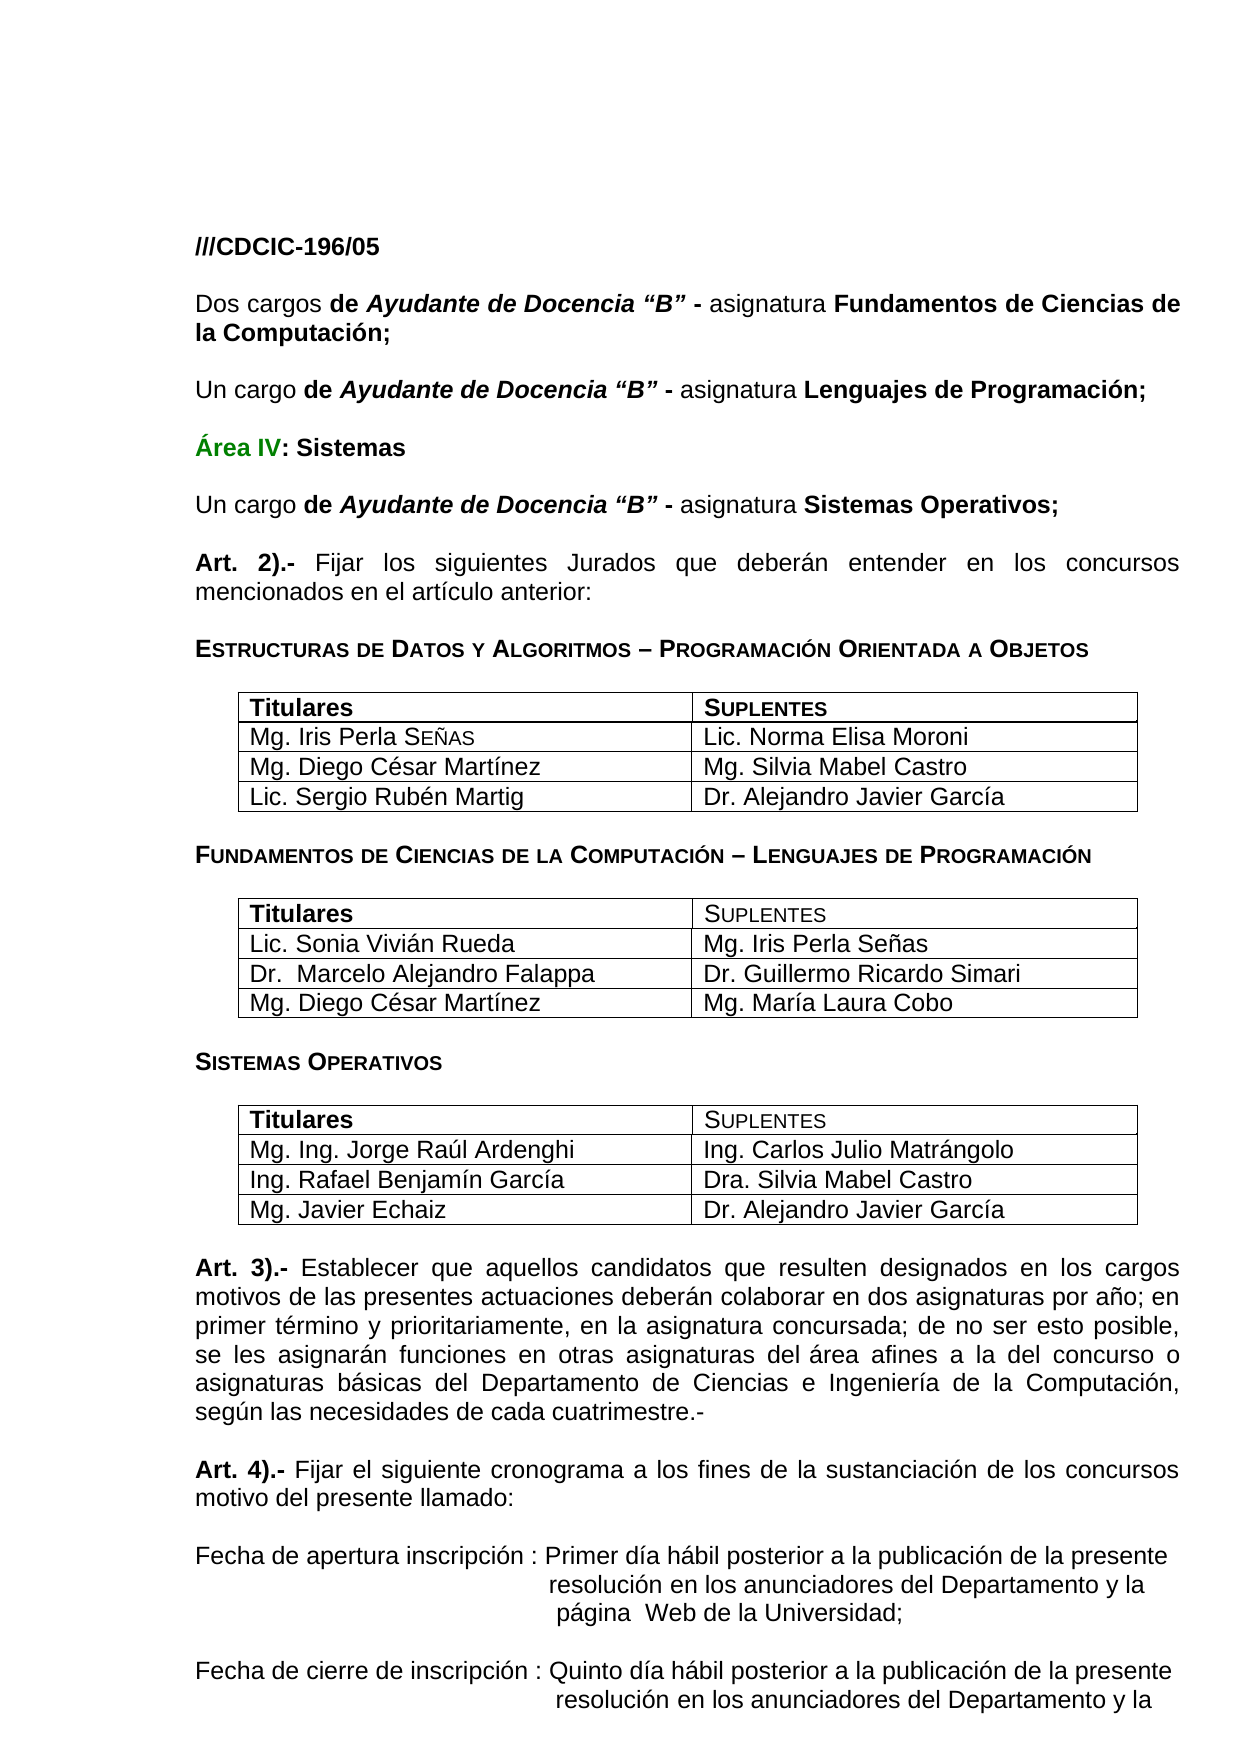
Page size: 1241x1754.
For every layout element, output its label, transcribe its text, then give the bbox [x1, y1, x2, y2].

subtitle Fundamentos de Ciencias de la Computación – Lenguajes de Programación [195, 841, 1181, 869]
subtitle Estructuras de Datos y Algoritmos – Programación Orientada a Objetos [195, 634, 1181, 663]
table_header Suplentes [693, 1106, 1137, 1134]
table_header Titulares [239, 1106, 692, 1134]
table_cell Ing. Carlos Julio Matrángolo [692, 1135, 1137, 1164]
table_cell Mg. Ing. Jorge Raúl Ardenghi [239, 1135, 691, 1164]
text Art. 2).- Fijar los siguientes Jurados que deberán entender en los concursos mencionados en el artículo anterior: [195, 548, 1181, 605]
table_cell Mg. Javier Echaiz [239, 1195, 691, 1224]
text Art. 4).- Fijar el siguiente cronograma a los fines de la sustanciación de los concursos motivo del presente llamado: [195, 1455, 1181, 1512]
text resolución en los anunciadores del Departamento y la [195, 1685, 1181, 1713]
text Un cargo de Ayudante de Docencia “B” - asignatura Sistemas Operativos; [195, 490, 1181, 519]
text ///CDCIC-196/05 [195, 232, 1181, 260]
table_cell Lic. Sergio Rubén Martig [239, 782, 691, 811]
table_cell Ing. Rafael Benjamín García [239, 1165, 691, 1194]
text Fecha de apertura inscripción : Primer día hábil posterior a la publicación de la presente [195, 1541, 1181, 1570]
table_cell Mg. Diego César Martínez [239, 752, 691, 781]
table_cell Lic. Sonia Vivián Rueda [239, 929, 691, 958]
table_header Suplentes [693, 693, 1137, 721]
text Art. 3).- Establecer que aquellos candidatos que resulten designados en los cargos motivos de las presentes actuaciones deberán colaborar en dos asignaturas por año; en primer término y prioritariamente, en la asignatura concursada; de no ser esto posible, se les asignarán funciones en otras asignaturas del área afines a la del concurso o asignaturas básicas del Departamento de Ciencias e Ingeniería de la Computación, según las necesidades de cada cuatrimestre.- [195, 1253, 1181, 1426]
text Dos cargos de Ayudante de Docencia “B” - asignatura Fundamentos de Ciencias de la Computación; [195, 289, 1181, 347]
table_header Titulares [239, 899, 692, 928]
table_cell Mg. Silvia Mabel Castro [692, 752, 1137, 781]
table_cell Mg. Diego César Martínez [239, 989, 691, 1017]
text Un cargo de Ayudante de Docencia “B” - asignatura Lenguajes de Programación; [195, 375, 1181, 404]
table_cell Mg. Iris Perla Señas [239, 723, 691, 751]
table_cell Dr. Guillermo Ricardo Simari [692, 959, 1137, 987]
text Fecha de cierre de inscripción : Quinto día hábil posterior a la publicación de la presente [195, 1656, 1181, 1685]
table_header Suplentes [693, 899, 1137, 928]
table_cell Mg. María Laura Cobo [692, 989, 1137, 1017]
table_cell Dra. Silvia Mabel Castro [692, 1165, 1137, 1194]
text página Web de la Universidad; [195, 1598, 1181, 1627]
table_header Titulares [239, 693, 692, 721]
text resolución en los anunciadores del Departamento y la [195, 1570, 1181, 1598]
table_cell Dr. Alejandro Javier García [692, 782, 1137, 811]
table_cell Lic. Norma Elisa Moroni [692, 723, 1137, 751]
subtitle Sistemas Operativos [195, 1047, 1181, 1076]
table_cell Mg. Iris Perla Señas [692, 929, 1137, 958]
table_cell Dr. Alejandro Javier García [692, 1195, 1137, 1224]
text Área IV: Sistemas [195, 433, 1181, 462]
table_cell Dr. Marcelo Alejandro Falappa [239, 959, 691, 987]
